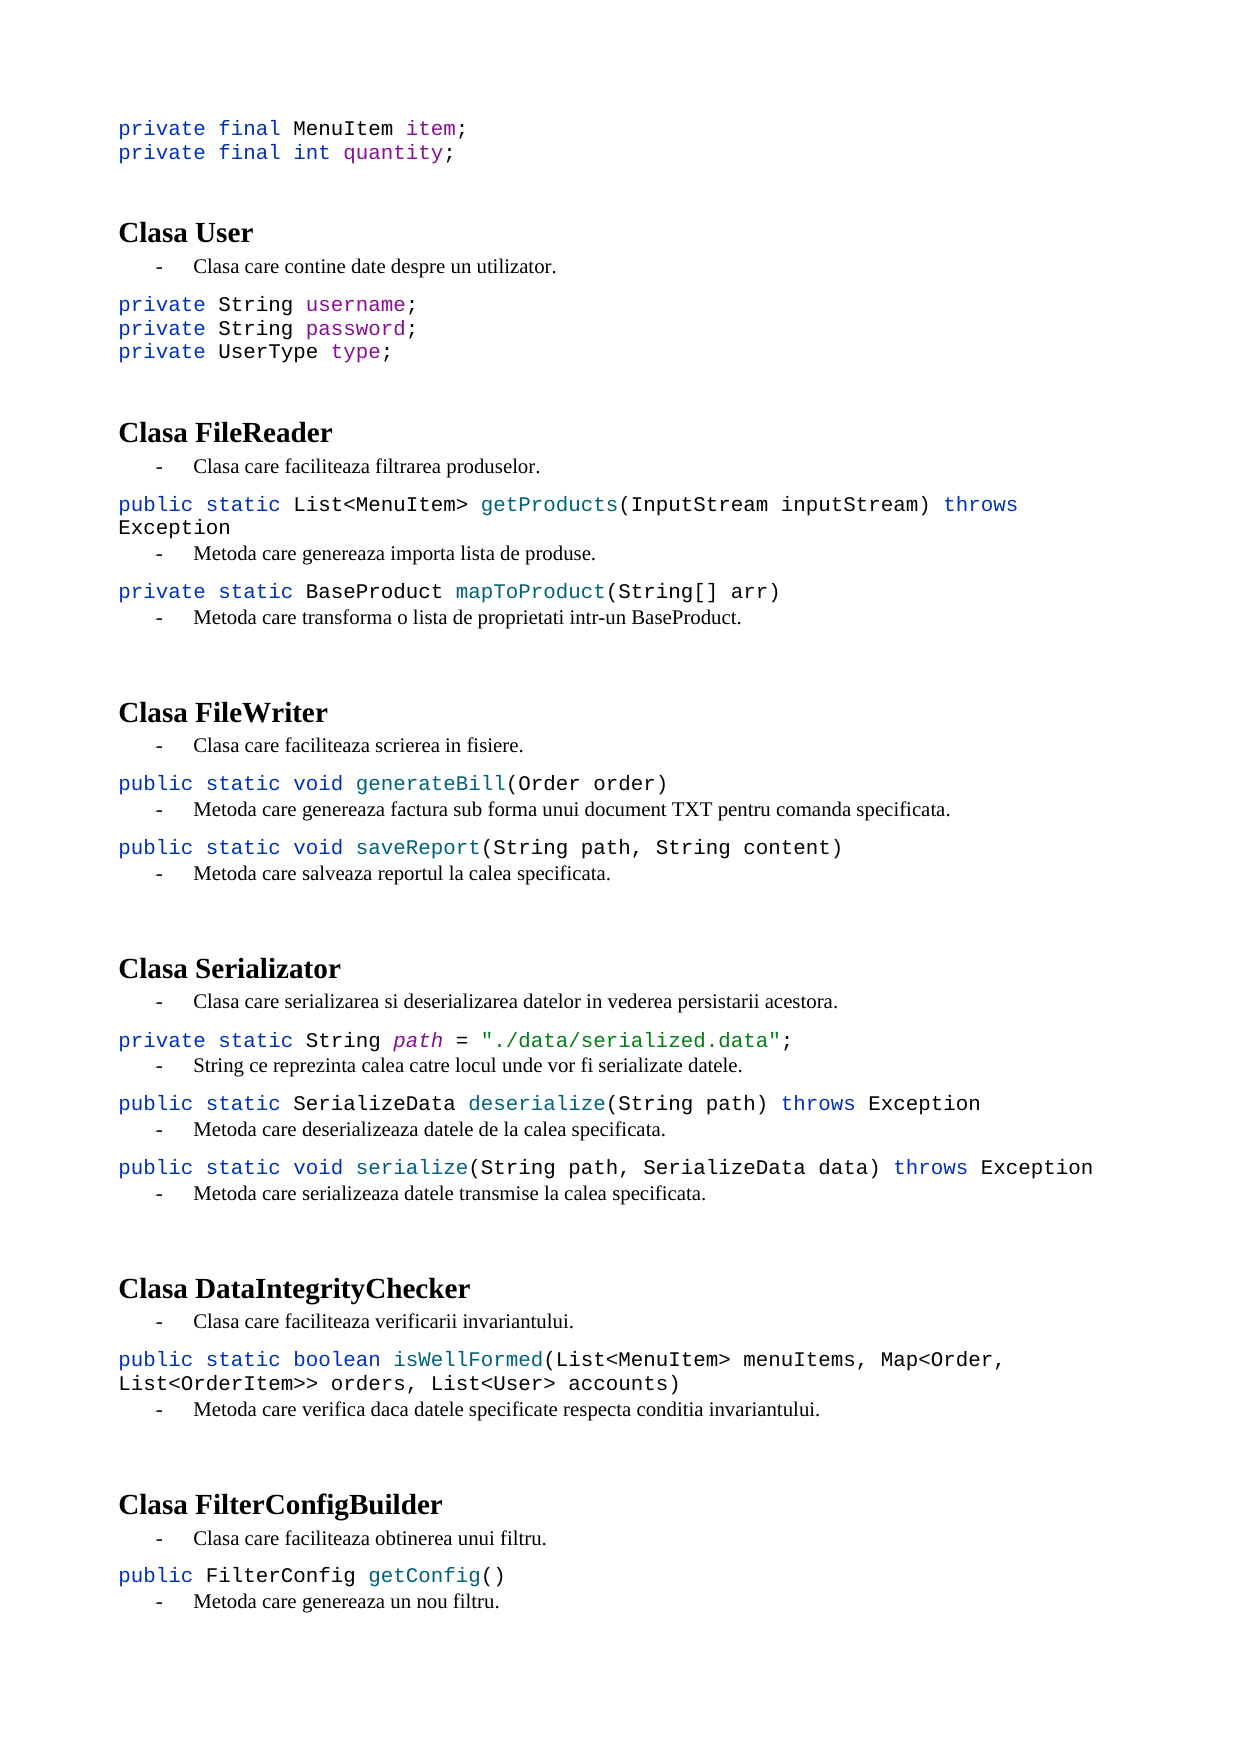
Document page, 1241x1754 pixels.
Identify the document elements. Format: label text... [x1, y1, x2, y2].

list Metoda care salveaza reportul la calea specificata. [156, 861, 1122, 885]
text public FilterConfig getConfig() [118, 1566, 1122, 1589]
list Clasa care contine date despre un utilizator. [156, 254, 1122, 278]
text private static BaseProduct mapToProduct(String[] arr) [118, 581, 1122, 605]
text private final MenuItem item; private final int quantity; [118, 118, 1122, 165]
text public static List<MenuItem> getProducts(InputStream inputStream) throws Exception [118, 494, 1122, 541]
text public static SerializeData deserialize(String path) throws Exception [118, 1093, 1122, 1117]
list Metoda care serializeaza datele transmise la calea specificata. [156, 1181, 1122, 1205]
text Clasa FilterConfigBuilder [118, 1487, 1122, 1520]
list Metoda care deserializeaza datele de la calea specificata. [156, 1117, 1122, 1141]
text Clasa FileReader [118, 415, 1122, 448]
list Clasa care faciliteaza scrierea in fisiere. [156, 733, 1122, 757]
text Clasa FileWriter [118, 695, 1122, 728]
text public static boolean isWellFormed(List<MenuItem> menuItems, Map<Order, List<OrderItem>> orders, List<User> accounts) [118, 1349, 1122, 1397]
list Clasa care serializarea si deserializarea datelor in vederea persistarii acestora. [156, 989, 1122, 1013]
text private static String path = "./data/serialized.data"; [118, 1029, 1122, 1053]
text Clasa User [118, 215, 1122, 249]
list Clasa care faciliteaza filtrarea produselor. [156, 453, 1122, 478]
text Clasa DataIntegrityChecker [118, 1271, 1122, 1304]
list Metoda care verifica daca datele specificate respecta conditia invariantului. [156, 1397, 1122, 1421]
list Metoda care genereaza importa lista de produse. [156, 541, 1122, 565]
text public static void generateBill(Order order) [118, 773, 1122, 797]
list Metoda care genereaza factura sub forma unui document TXT pentru comanda specificata. [156, 797, 1122, 821]
text Clasa Serializator [118, 951, 1122, 984]
text public static void saveReport(String path, String content) [118, 837, 1122, 861]
list Metoda care transforma o lista de proprietati intr-un BaseProduct. [156, 605, 1122, 629]
text private String username; private String password; private UserType type; [118, 294, 1122, 365]
list Clasa care faciliteaza verificarii invariantului. [156, 1309, 1122, 1333]
list String ce reprezinta calea catre locul unde vor fi serializate datele. [156, 1053, 1122, 1077]
text public static void serialize(String path, SerializeData data) throws Exception [118, 1157, 1122, 1181]
list Clasa care faciliteaza obtinerea unui filtru. [156, 1525, 1122, 1549]
list Metoda care genereaza un nou filtru. [156, 1589, 1122, 1613]
